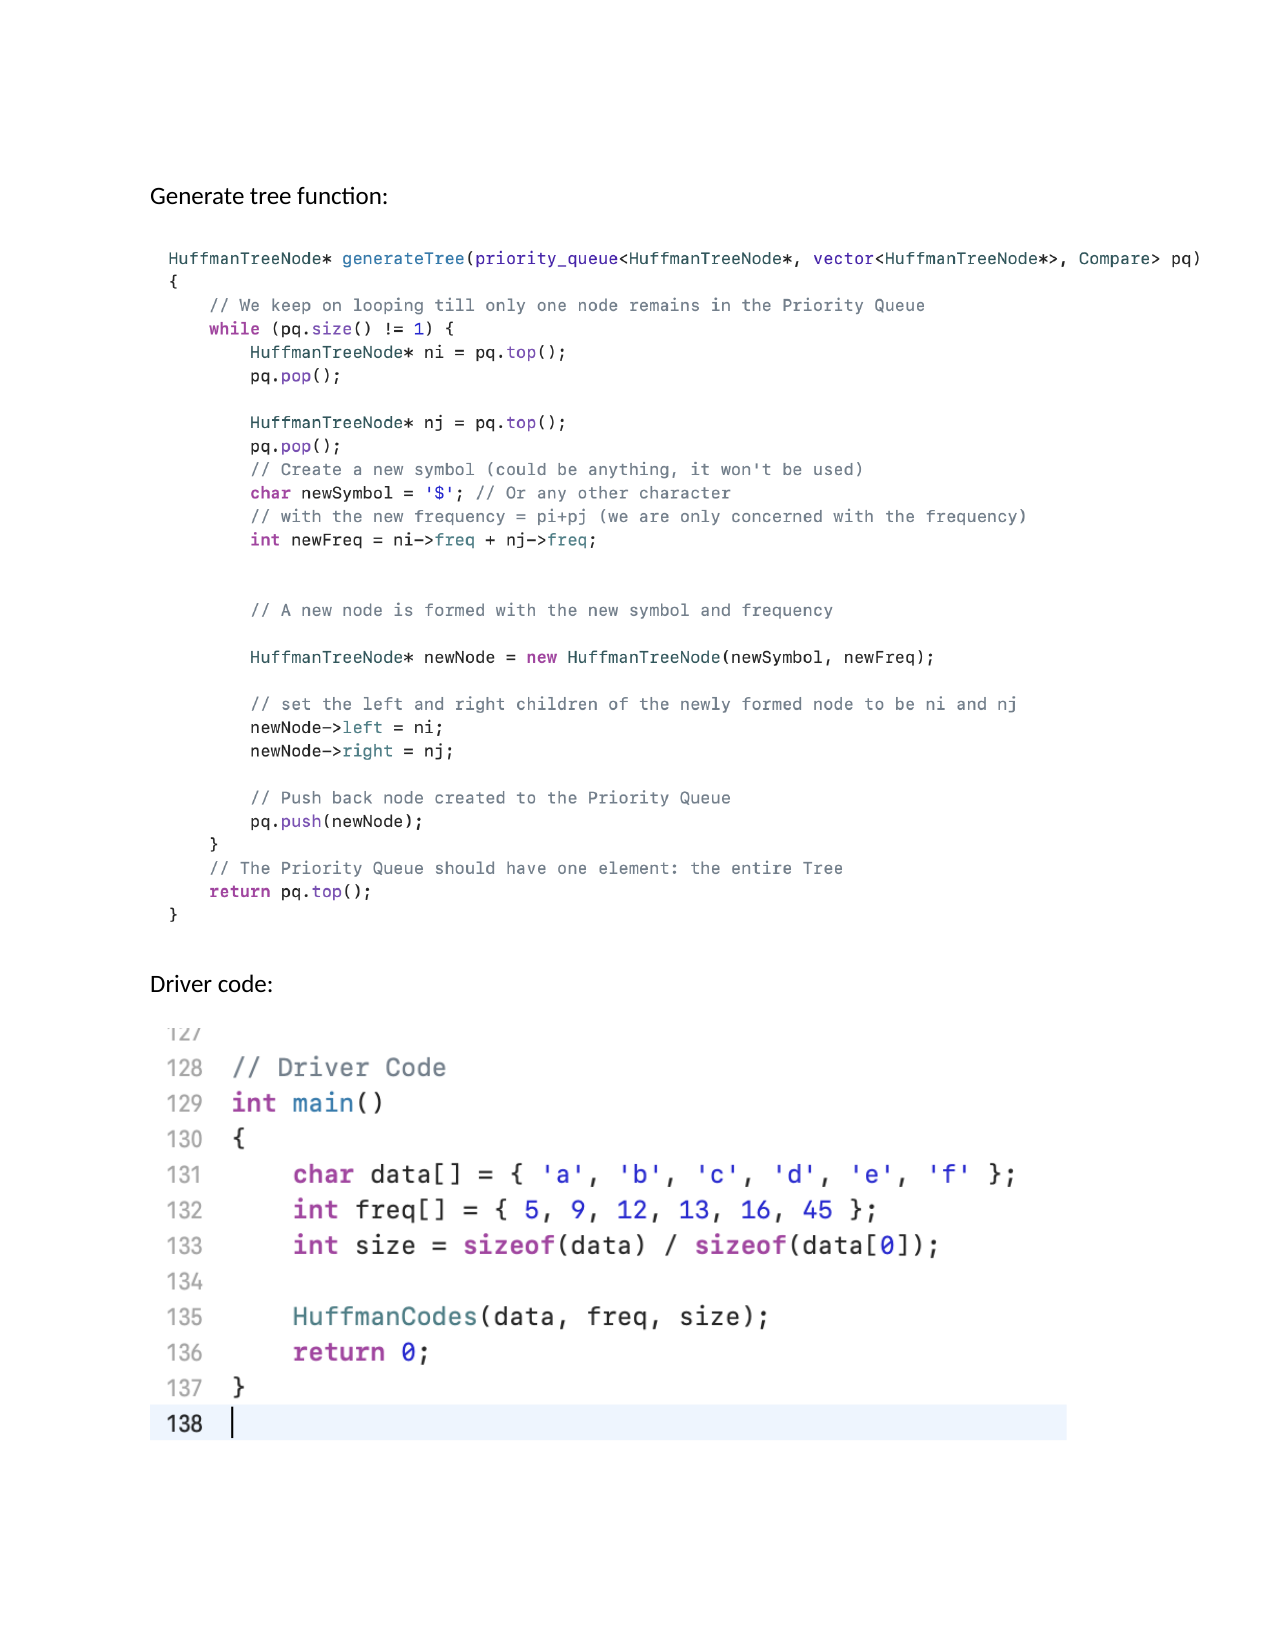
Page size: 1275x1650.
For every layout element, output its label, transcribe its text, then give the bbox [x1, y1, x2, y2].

text Driver code: [150, 968, 1125, 998]
text Generate tree function: [150, 181, 1125, 211]
picture [150, 1028, 1067, 1459]
picture [150, 241, 1222, 968]
